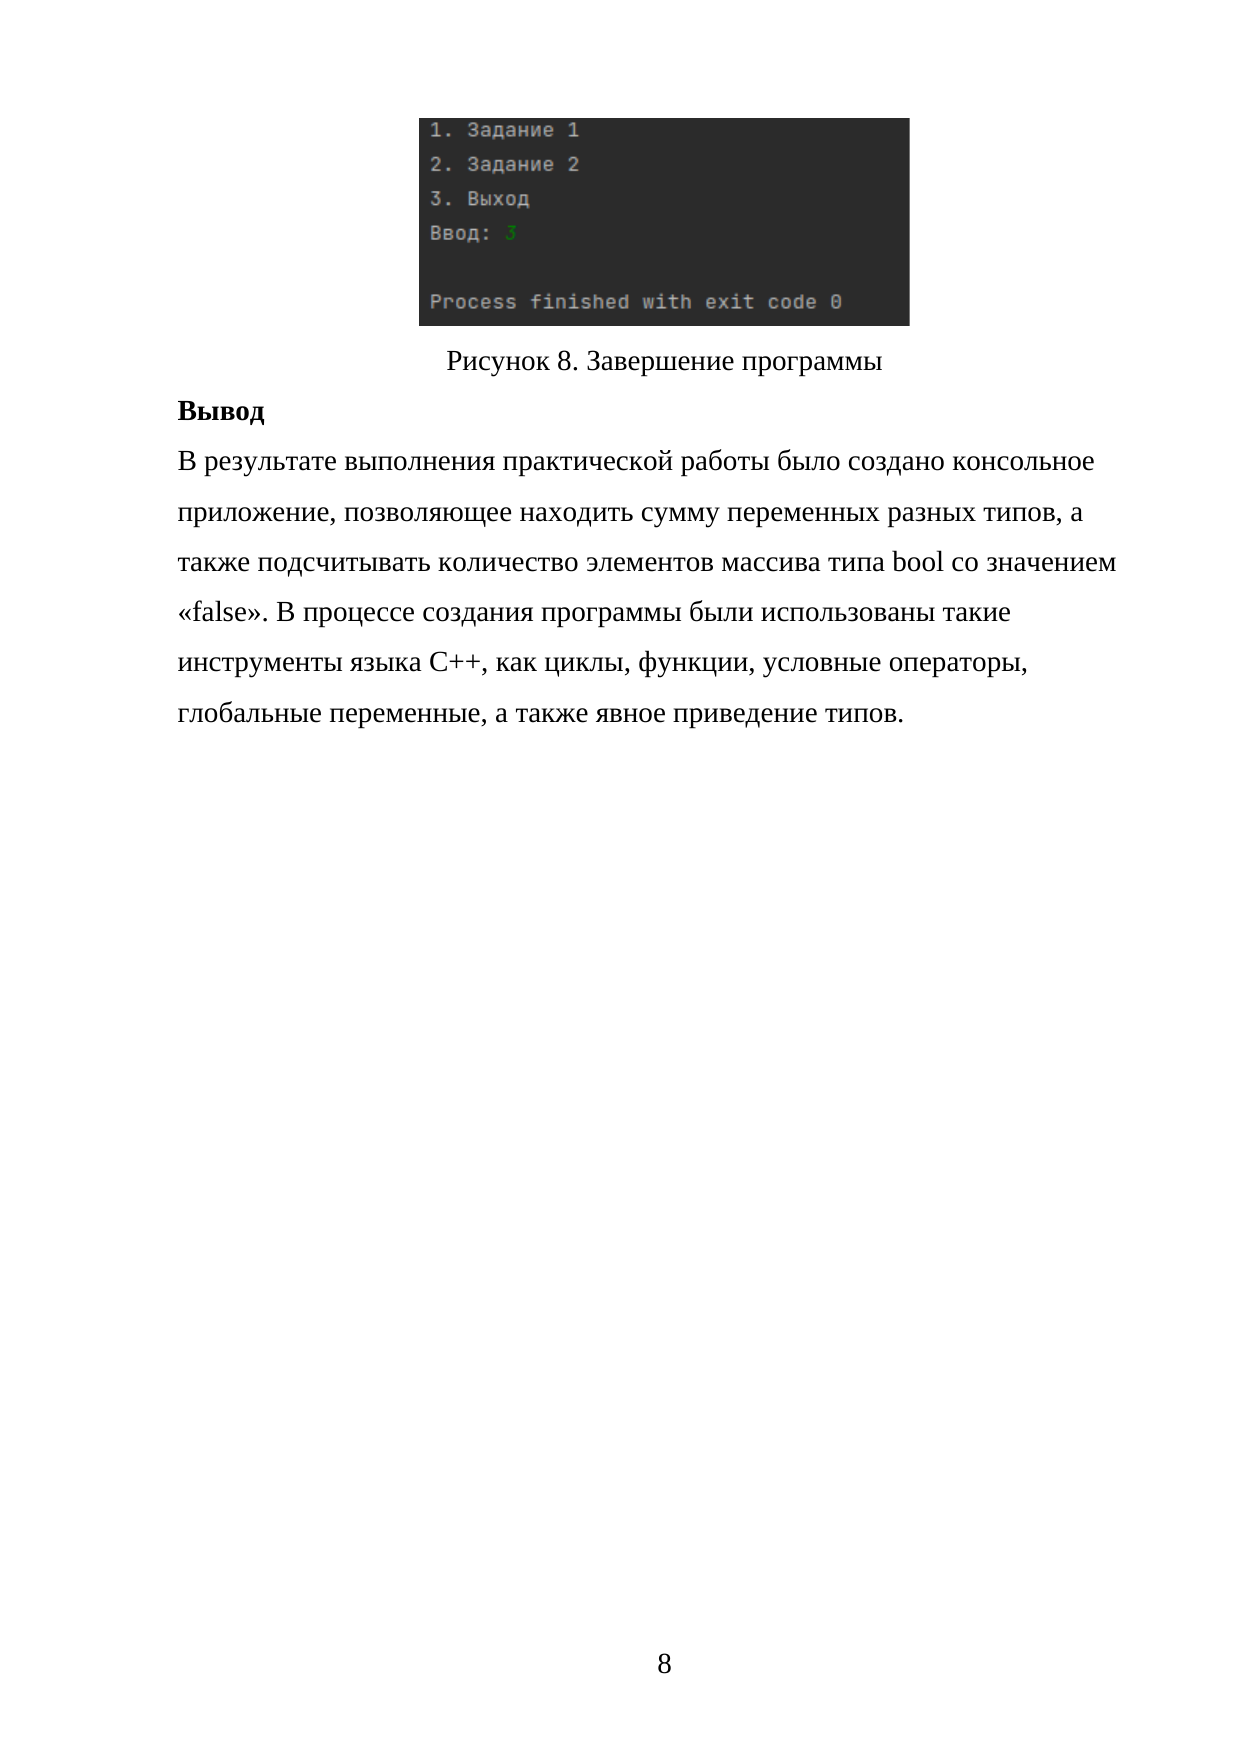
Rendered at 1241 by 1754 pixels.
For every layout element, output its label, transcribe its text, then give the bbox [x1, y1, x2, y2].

picture [419, 118, 910, 326]
text В результате выполнения практической работы было создано консольное приложение, позволяющее находить сумму переменных разных типов, а также подсчитывать количество элементов массива типа bool со значением «false». В процессе создания программы были использованы такие инструменты языка C++, как циклы, функции, условные операторы, глобальные переменные, а также явное приведение типов. [177, 443, 1152, 728]
text Вывод [177, 393, 1152, 427]
text Рисунок 8. Завершение программы [177, 343, 1152, 376]
